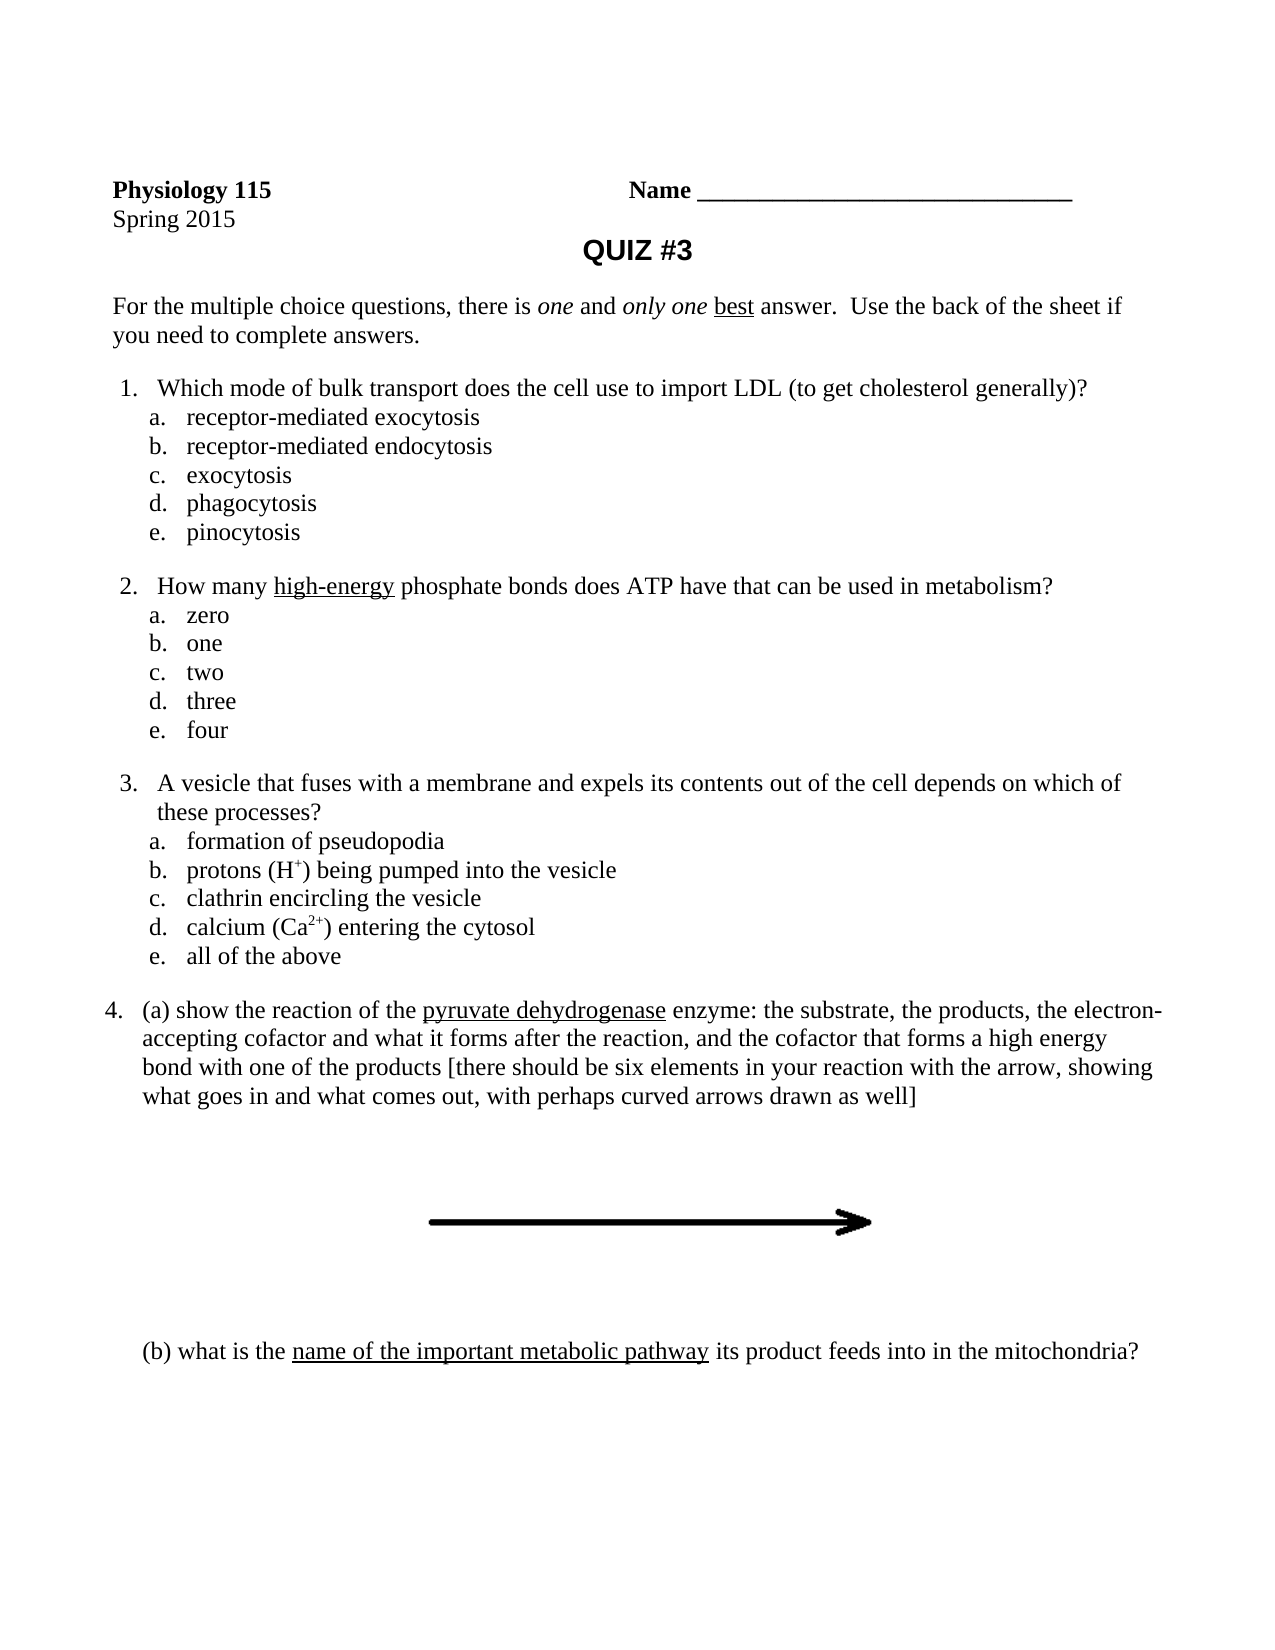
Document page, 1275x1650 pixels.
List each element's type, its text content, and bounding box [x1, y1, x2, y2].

list protons (H+) being pumped into the vesicle [149, 855, 1162, 883]
list zero [149, 600, 1162, 628]
list (a) show the reaction of the pyruvate dehydrogenase enzyme: the substrate, the products, the electron-accepting cofactor and what it forms after the reaction, and the cofactor that forms a high energy bond with one of the products [there should be six elements in your reaction with the arrow, showing what goes in and what comes out, with perhaps curved arrows drawn as well] (b) what is the name of the important metabolic pathway its product feeds into in the mitochondria? [104, 995, 1162, 1365]
list receptor-mediated exocytosis [149, 402, 1162, 431]
list clathrin encircling the vesicle [149, 883, 1162, 912]
list one [149, 628, 1162, 657]
list exocytosis [149, 460, 1162, 488]
list four [149, 715, 1162, 743]
list A vesicle that fuses with a membrane and expels its contents out of the cell depends on which of these processes? [119, 768, 1162, 826]
list pinocytosis [149, 517, 1162, 546]
list Which mode of bulk transport does the cell use to import LDL (to get cholesterol generally)? [119, 373, 1162, 402]
list How many high-energy phosphate bonds does ATP have that can be used in metabolism? [119, 571, 1162, 600]
list three [149, 686, 1162, 715]
list two [149, 657, 1162, 686]
text Physiology 115 Name ______________________________ Spring 2015 [112, 175, 1162, 232]
list calcium (Ca2+) entering the cytosol [149, 912, 1162, 941]
text For the multiple choice questions, there is one and only one best answer. Use the back of the sheet if you need to complete answers. [112, 291, 1162, 348]
list formation of pseudopodia [149, 826, 1162, 855]
list phagocytosis [149, 488, 1162, 517]
text QUIZ #3 [112, 232, 1162, 266]
list receptor-mediated endocytosis [149, 431, 1162, 460]
list all of the above [149, 941, 1162, 970]
